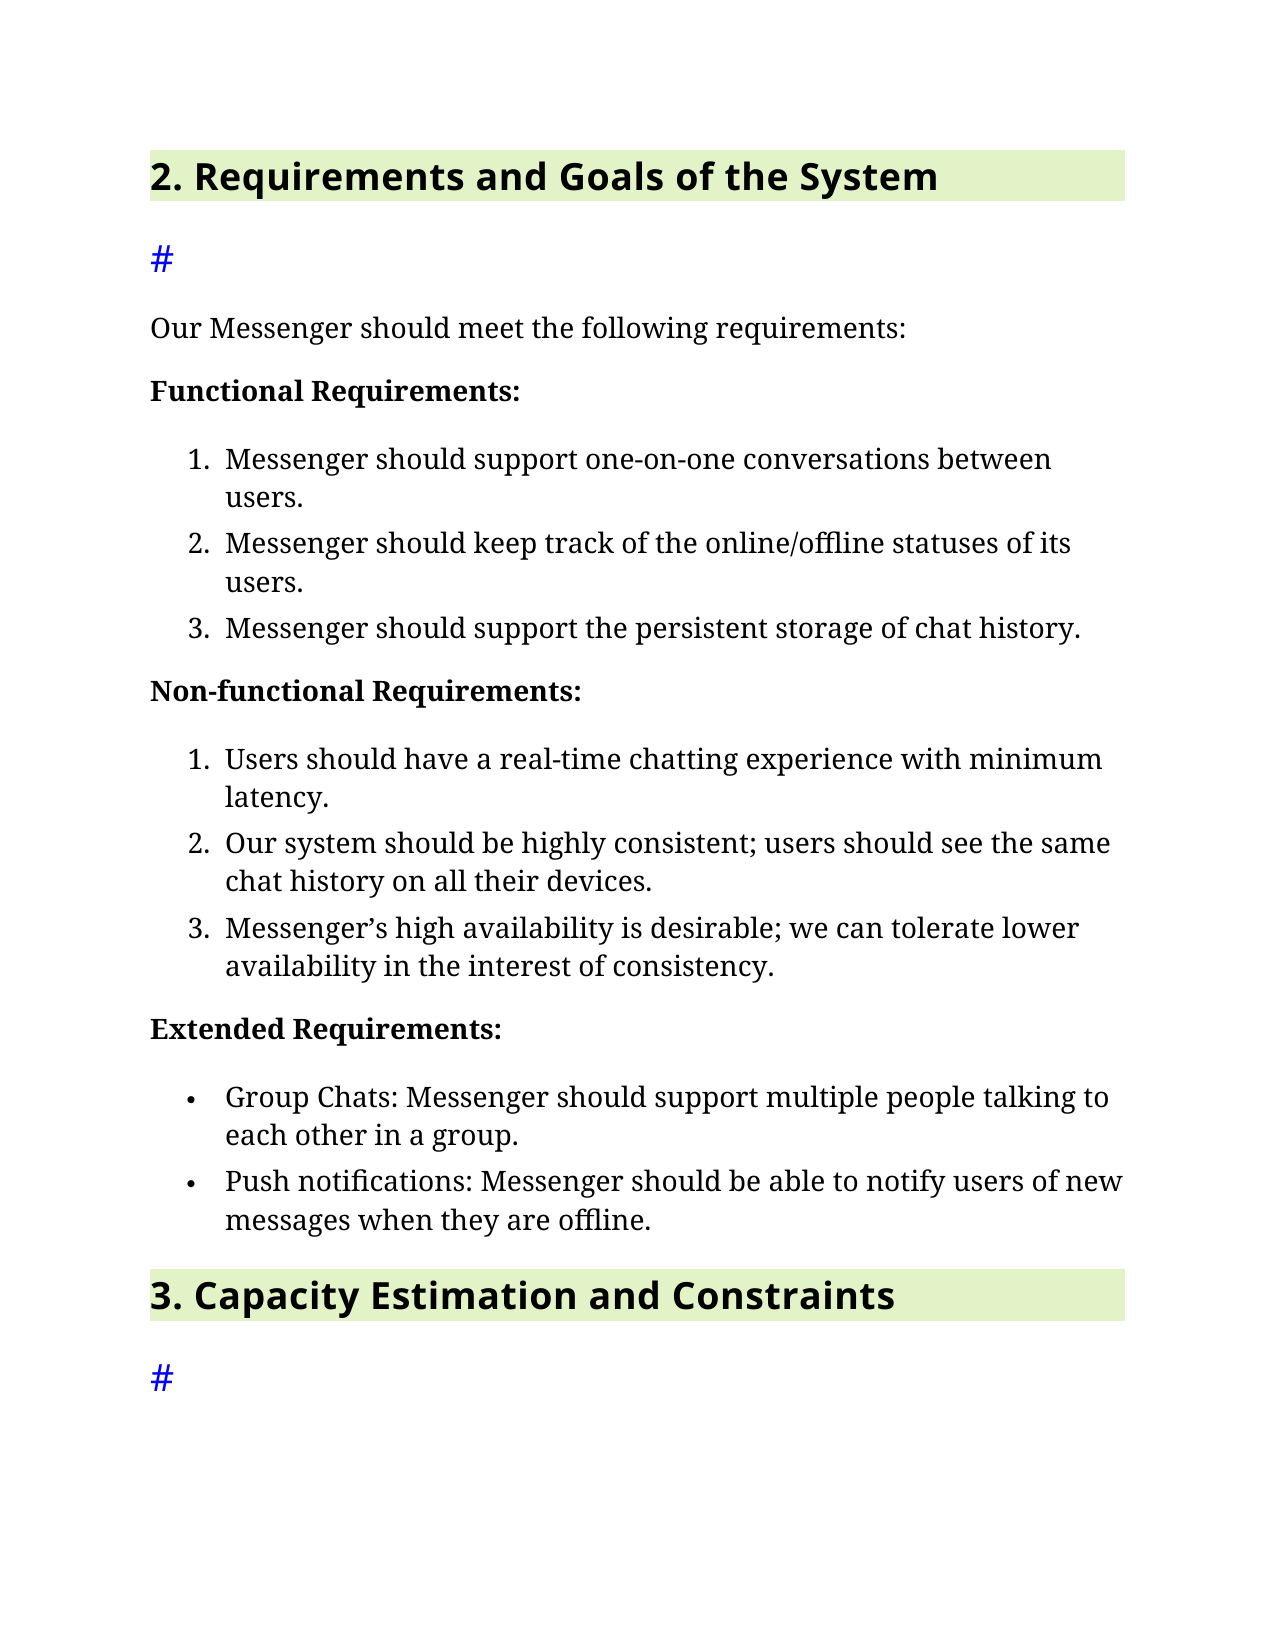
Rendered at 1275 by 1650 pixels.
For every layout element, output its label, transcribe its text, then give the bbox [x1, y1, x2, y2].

text Non-functional Requirements: [150, 671, 1125, 710]
list Users should have a real-time chatting experience with minimum latency. [187, 739, 1125, 816]
subtitle 3. Capacity Estimation and Constraints [150, 1269, 1125, 1321]
list Our system should be highly consistent; users should see the same chat history on all their devices. [187, 823, 1125, 900]
subtitle 2. Requirements and Goals of the System [150, 150, 1125, 201]
subtitle # [150, 1352, 1125, 1403]
list Messenger should support one-on-one conversations between users. [187, 439, 1125, 516]
list Group Chats: Messenger should support multiple people talking to each other in a group. [187, 1077, 1125, 1154]
list Messenger should support the persistent storage of chat history. [187, 608, 1125, 646]
list Push notifications: Messenger should be able to notify users of new messages when they are offline. [187, 1162, 1125, 1238]
text Functional Requirements: [150, 372, 1125, 410]
subtitle # [150, 232, 1125, 283]
list Messenger’s high availability is desirable; we can tolerate lower availability in the interest of consistency. [187, 908, 1125, 984]
text Our Messenger should meet the following requirements: [150, 308, 1125, 347]
list Messenger should keep track of the online/offline statuses of its users. [187, 524, 1125, 600]
text Extended Requirements: [150, 1009, 1125, 1048]
